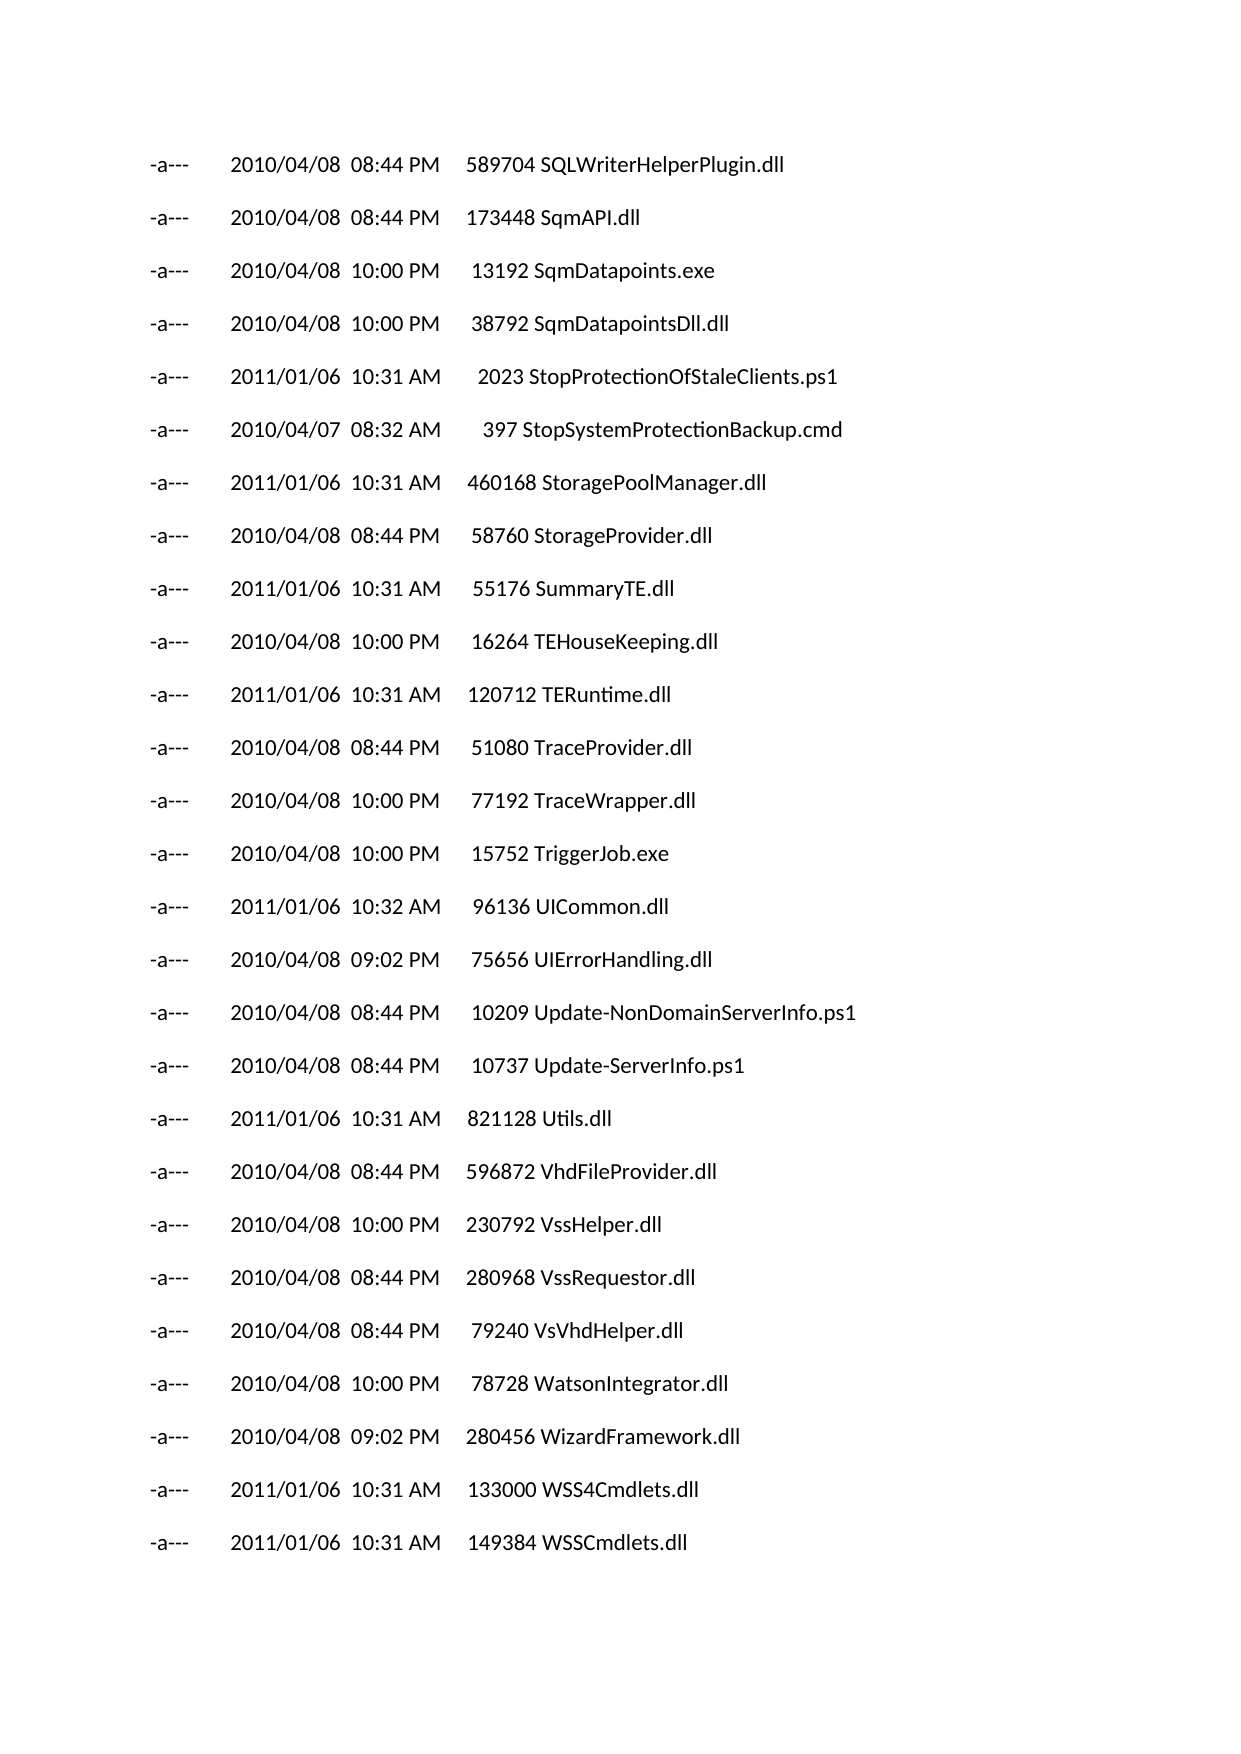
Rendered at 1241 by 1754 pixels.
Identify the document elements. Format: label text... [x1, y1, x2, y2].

text -a--- 2011/01/06 10:31 AM 821128 Utils.dll [150, 1104, 1090, 1132]
text -a--- 2011/01/06 10:31 AM 55176 SummaryTE.dll [150, 574, 1090, 602]
text -a--- 2010/04/08 08:44 PM 79240 VsVhdHelper.dll [150, 1316, 1090, 1344]
text -a--- 2010/04/08 08:44 PM 589704 SQLWriterHelperPlugin.dll [150, 150, 1090, 178]
text -a--- 2011/01/06 10:31 AM 2023 StopProtectionOfStaleClients.ps1 [150, 362, 1090, 390]
text -a--- 2011/01/06 10:31 AM 149384 WSSCmdlets.dll [150, 1528, 1090, 1557]
text -a--- 2010/04/08 08:44 PM 173448 SqmAPI.dll [150, 203, 1090, 231]
text -a--- 2011/01/06 10:32 AM 96136 UICommon.dll [150, 892, 1090, 920]
text -a--- 2010/04/08 08:44 PM 58760 StorageProvider.dll [150, 521, 1090, 549]
text -a--- 2010/04/08 10:00 PM 16264 TEHouseKeeping.dll [150, 627, 1090, 655]
text -a--- 2010/04/08 09:02 PM 280456 WizardFramework.dll [150, 1422, 1090, 1451]
text -a--- 2010/04/08 08:44 PM 10737 Update-ServerInfo.ps1 [150, 1051, 1090, 1079]
text -a--- 2010/04/08 10:00 PM 78728 WatsonIntegrator.dll [150, 1369, 1090, 1397]
text -a--- 2011/01/06 10:31 AM 120712 TERuntime.dll [150, 680, 1090, 708]
text -a--- 2010/04/08 08:44 PM 596872 VhdFileProvider.dll [150, 1157, 1090, 1185]
text -a--- 2010/04/07 08:32 AM 397 StopSystemProtectionBackup.cmd [150, 415, 1090, 443]
text -a--- 2010/04/08 10:00 PM 13192 SqmDatapoints.exe [150, 256, 1090, 284]
text -a--- 2010/04/08 10:00 PM 230792 VssHelper.dll [150, 1210, 1090, 1238]
text -a--- 2010/04/08 08:44 PM 280968 VssRequestor.dll [150, 1263, 1090, 1291]
text -a--- 2010/04/08 09:02 PM 75656 UIErrorHandling.dll [150, 945, 1090, 973]
text -a--- 2011/01/06 10:31 AM 133000 WSS4Cmdlets.dll [150, 1476, 1090, 1503]
text -a--- 2011/01/06 10:31 AM 460168 StoragePoolManager.dll [150, 468, 1090, 496]
text -a--- 2010/04/08 08:44 PM 51080 TraceProvider.dll [150, 733, 1090, 761]
text -a--- 2010/04/08 10:00 PM 15752 TriggerJob.exe [150, 839, 1090, 867]
text -a--- 2010/04/08 08:44 PM 10209 Update-NonDomainServerInfo.ps1 [150, 998, 1090, 1026]
text -a--- 2010/04/08 10:00 PM 77192 TraceWrapper.dll [150, 786, 1090, 814]
text -a--- 2010/04/08 10:00 PM 38792 SqmDatapointsDll.dll [150, 309, 1090, 337]
